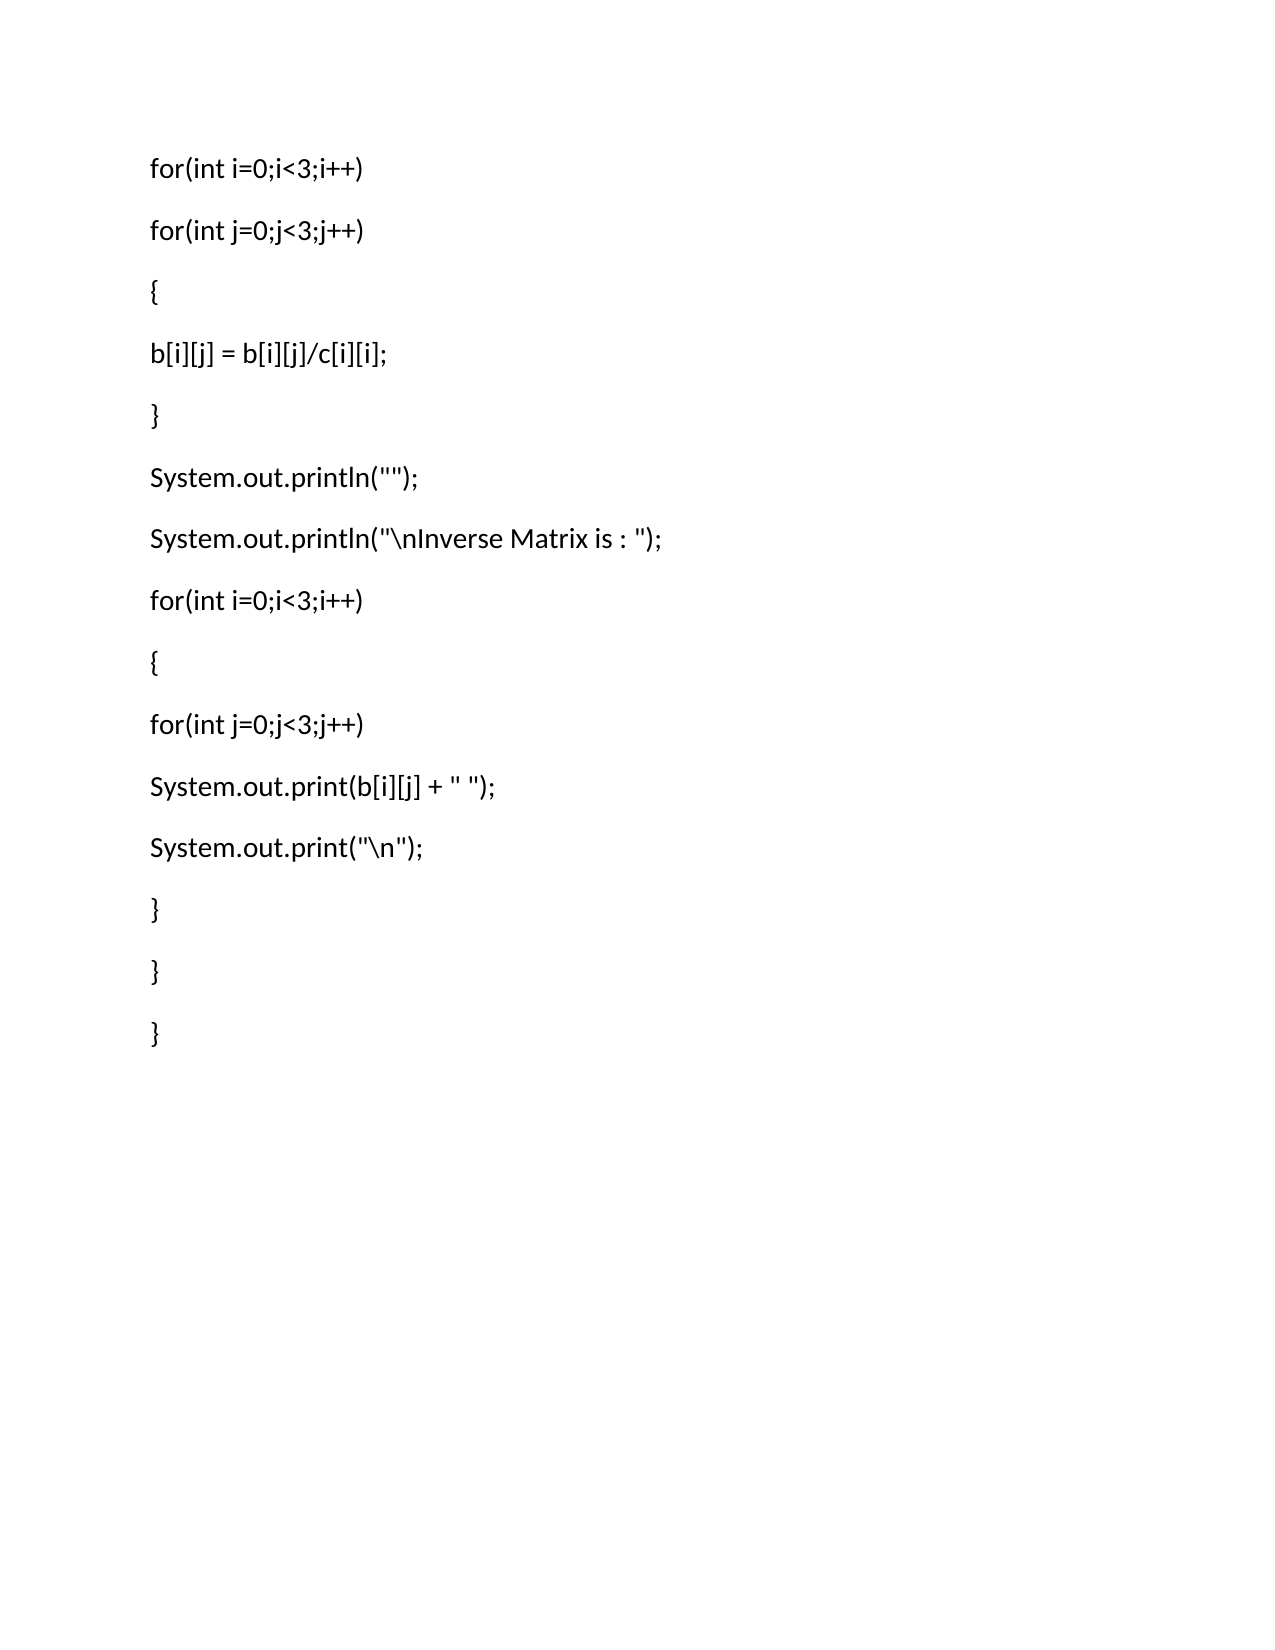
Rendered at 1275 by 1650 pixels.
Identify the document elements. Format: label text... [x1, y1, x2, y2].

text { [150, 644, 1125, 680]
text for(int j=0;j<3;j++) [150, 706, 1125, 742]
text for(int i=0;i<3;i++) [150, 582, 1125, 618]
text } [150, 397, 1125, 433]
text System.out.print(b[i][j] + " "); [150, 768, 1125, 803]
text for(int i=0;i<3;i++) [150, 150, 1125, 186]
text System.out.print("\n"); [150, 829, 1125, 865]
text b[i][j] = b[i][j]/c[i][i]; [150, 335, 1125, 371]
text { [150, 273, 1125, 309]
text for(int j=0;j<3;j++) [150, 212, 1125, 247]
text System.out.println(""); [150, 459, 1125, 494]
text System.out.println("\nInverse Matrix is : "); [150, 521, 1125, 556]
text } [150, 1015, 1125, 1050]
text } [150, 953, 1125, 989]
text } [150, 891, 1125, 927]
